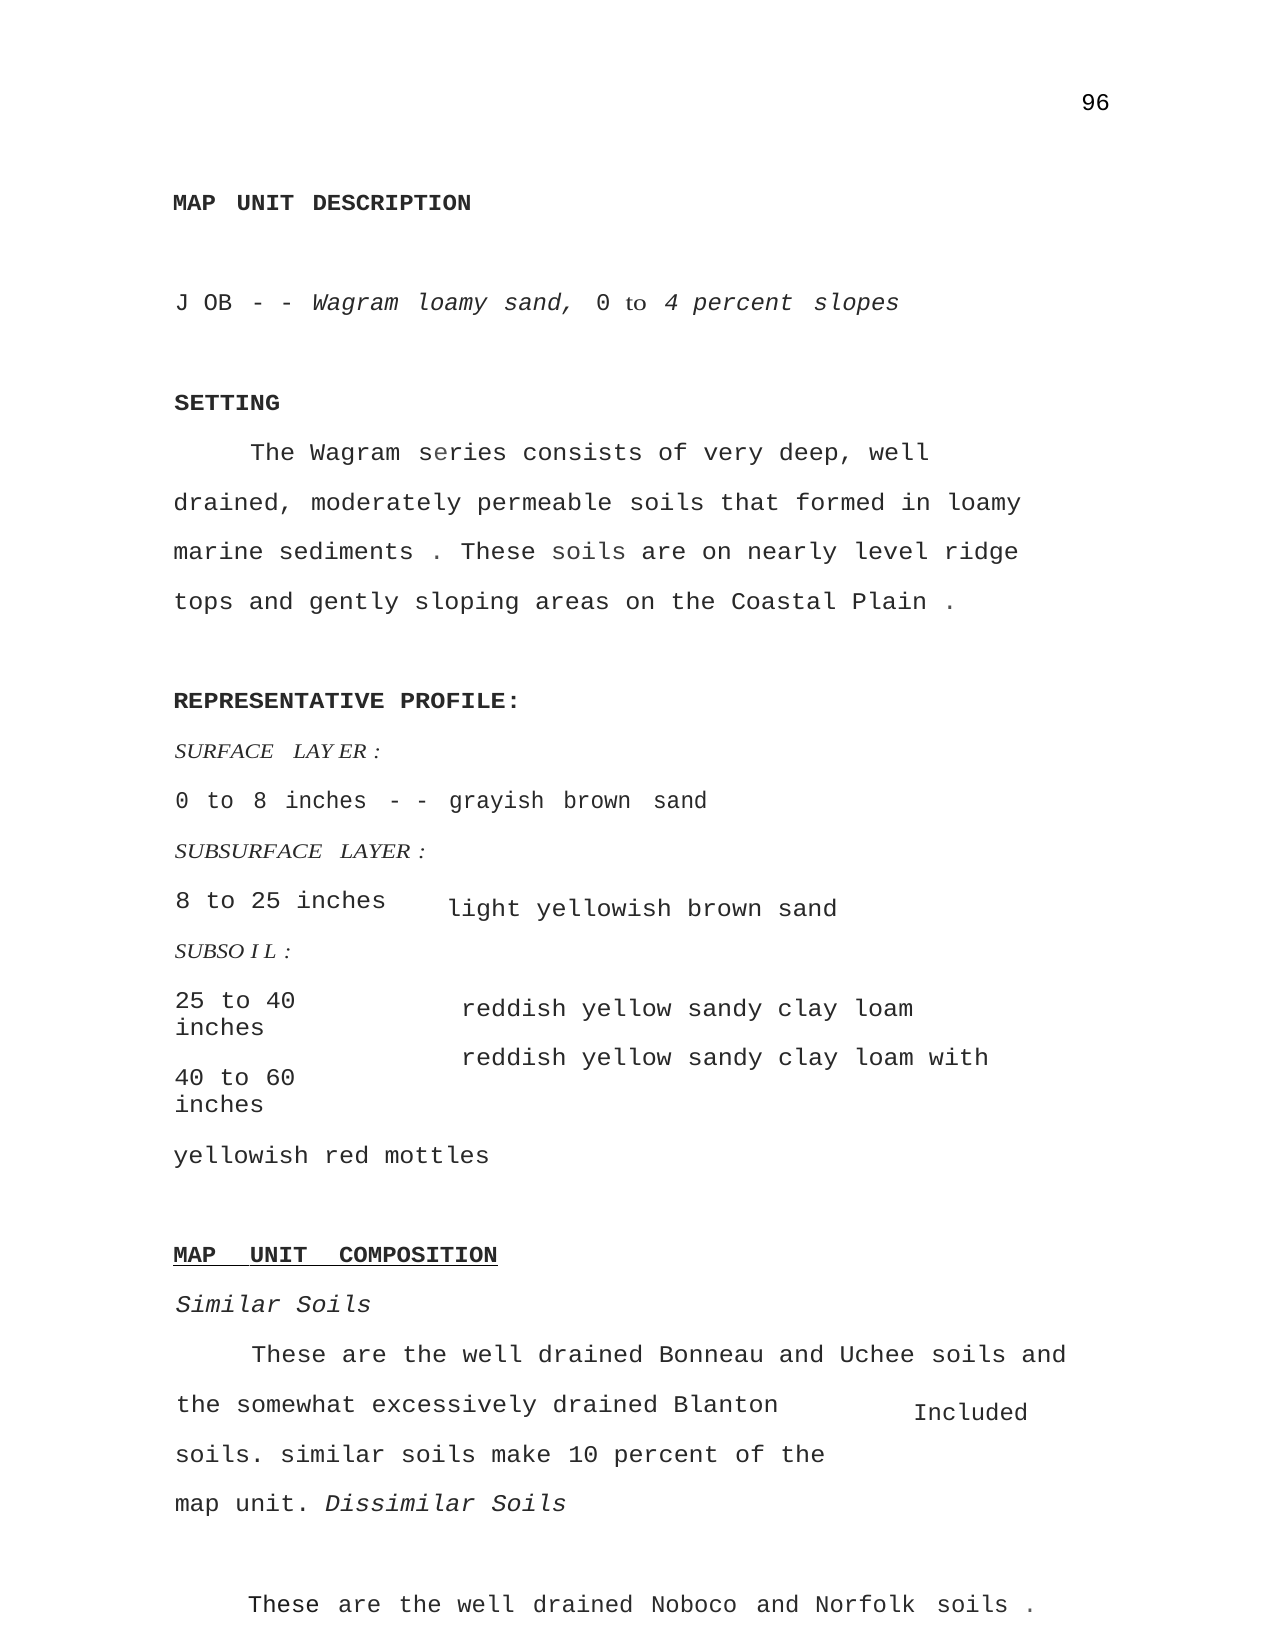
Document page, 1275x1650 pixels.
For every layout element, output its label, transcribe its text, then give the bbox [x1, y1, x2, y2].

text SUBSO I L : [174, 939, 401, 963]
text MAP UNIT DESCRIPTION [173, 191, 1077, 217]
text SETTING [174, 391, 1077, 417]
text the somewhat excessively drained Blanton soils. similar soils make 10 percent of the map unit. Dissimilar Soils [174, 1392, 881, 1519]
text These are the well drained Bonneau and Uchee soils and [251, 1342, 1077, 1369]
text The Wagram series consists of very deep, well drained, moderately permeable soils that formed in loamy marine sediments . These soils are on nearly level ridge tops and gently sloping areas on the Coastal Plain . [173, 440, 1058, 617]
text Similar Soils [176, 1292, 1077, 1319]
text J OB - - Wagram loamy sand, 0 to 4 percent slopes [174, 289, 1077, 318]
text yellowish red mottles [173, 1143, 1077, 1170]
text MAP UNIT COMPOSITION [173, 1244, 1077, 1270]
text Included [913, 1401, 1119, 1428]
text SUBSURFACE LAYER : [174, 839, 1077, 863]
text 25 to 40 inches [174, 988, 401, 1042]
text 0 to 8 inches - - grayish brown sand [175, 788, 1077, 816]
text 8 to 25 inches [175, 889, 401, 916]
text These are the well drained Noboco and Norfolk soils . [248, 1592, 1064, 1619]
text reddish yellow sandy clay loam reddish yellow sandy clay loam with [461, 996, 1014, 1073]
text 40 to 60 inches [174, 1066, 401, 1120]
text REPRESENTATIVE PROFILE: [173, 689, 1077, 715]
text light yellowish brown sand [446, 897, 1014, 924]
text SURFACE LAY ER : [174, 739, 1077, 763]
